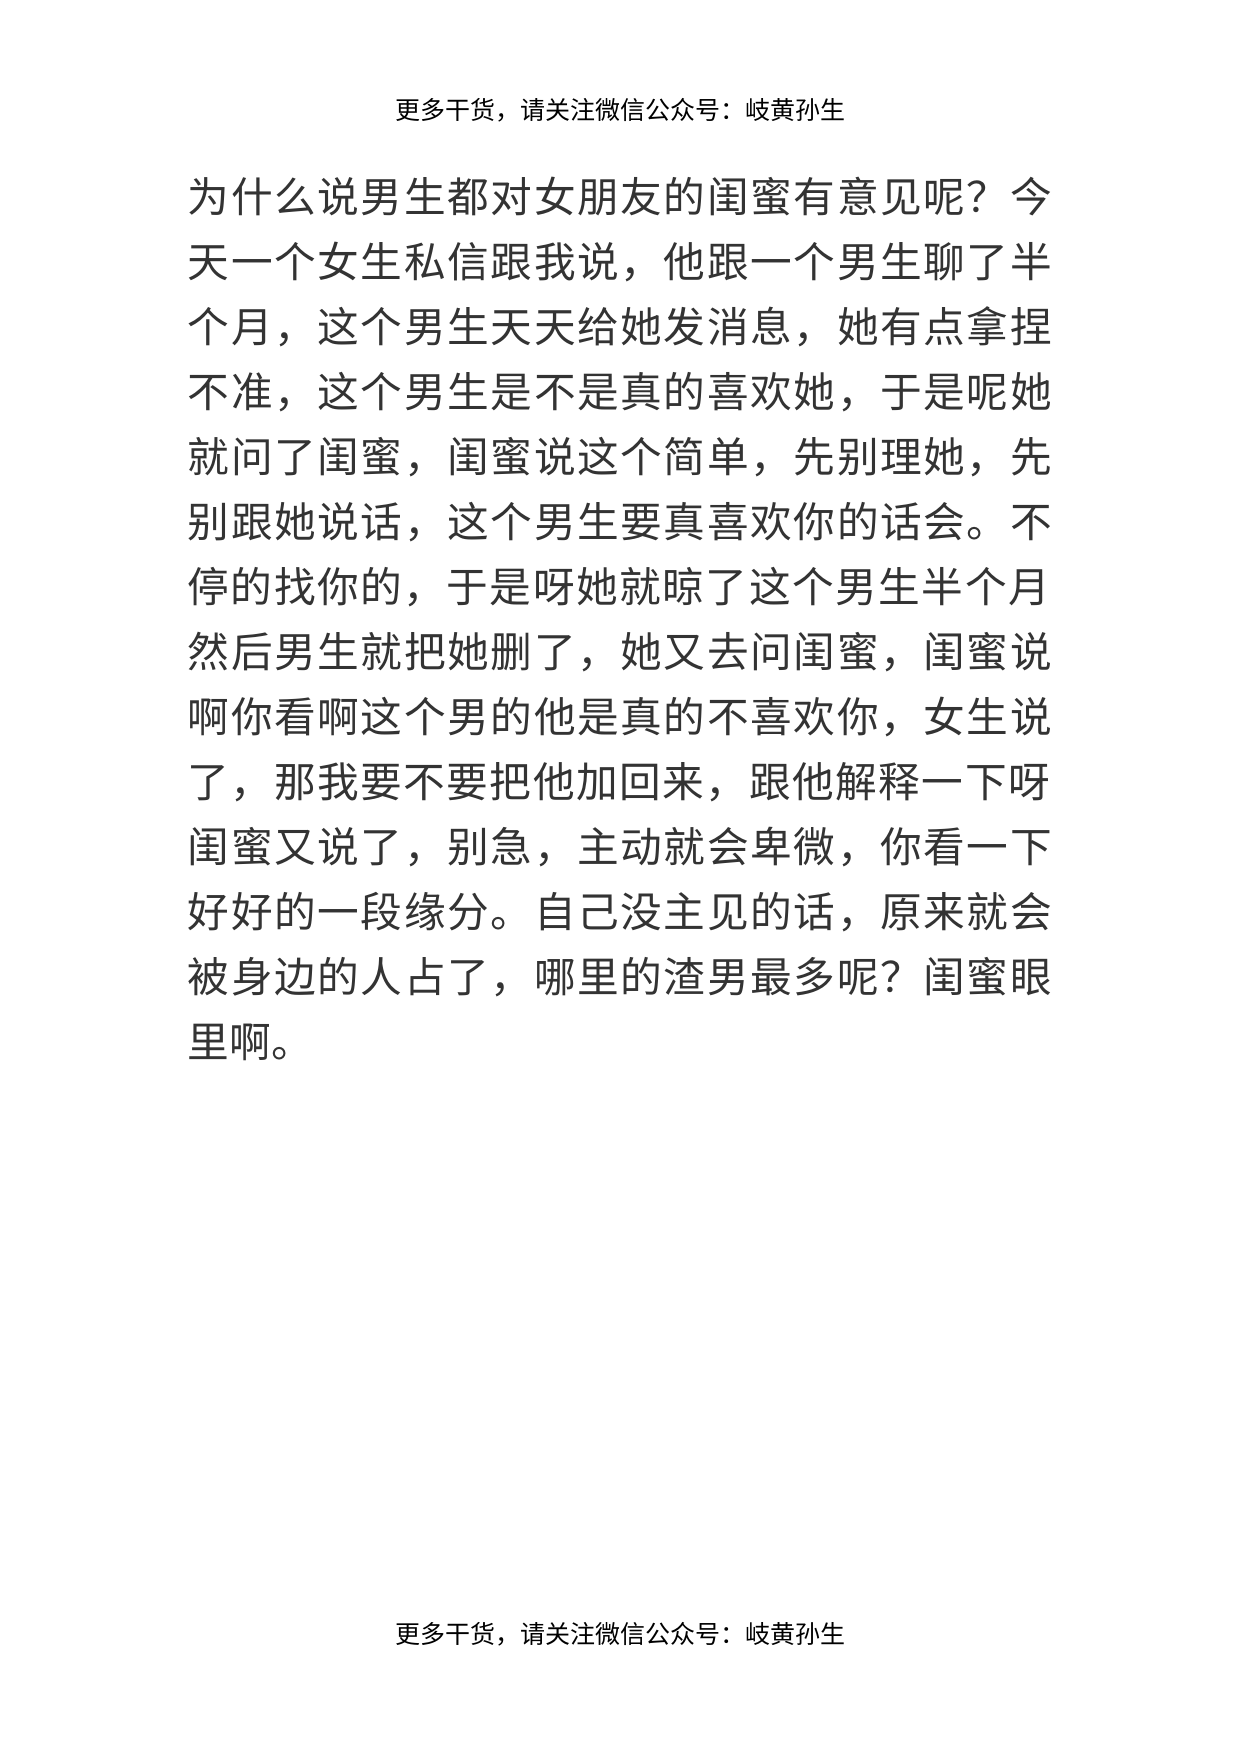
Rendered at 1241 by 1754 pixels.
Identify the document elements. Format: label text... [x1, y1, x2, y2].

text 为什么说男生都对女朋友的闺蜜有意见呢？今天一个女生私信跟我说，他跟一个男生聊了半个月，这个男生天天给她发消息，她有点拿捏不准，这个男生是不是真的喜欢她，于是呢她就问了闺蜜，闺蜜说这个简单，先别理她，先别跟她说话，这个男生要真喜欢你的话会。不停的找你的，于是呀她就晾了这个男生半个月，然后男生就把她删了，她又去问闺蜜，闺蜜说啊你看啊这个男的他是真的不喜欢你，女生说了，那我要不要把他加回来，跟他解释一下呀？闺蜜又说了，别急，主动就会卑微，你看一下好好的一段缘分。自己没主见的话，原来就会被身边的人占了，哪里的渣男最多呢？闺蜜眼里啊。 [187, 162, 1053, 1072]
